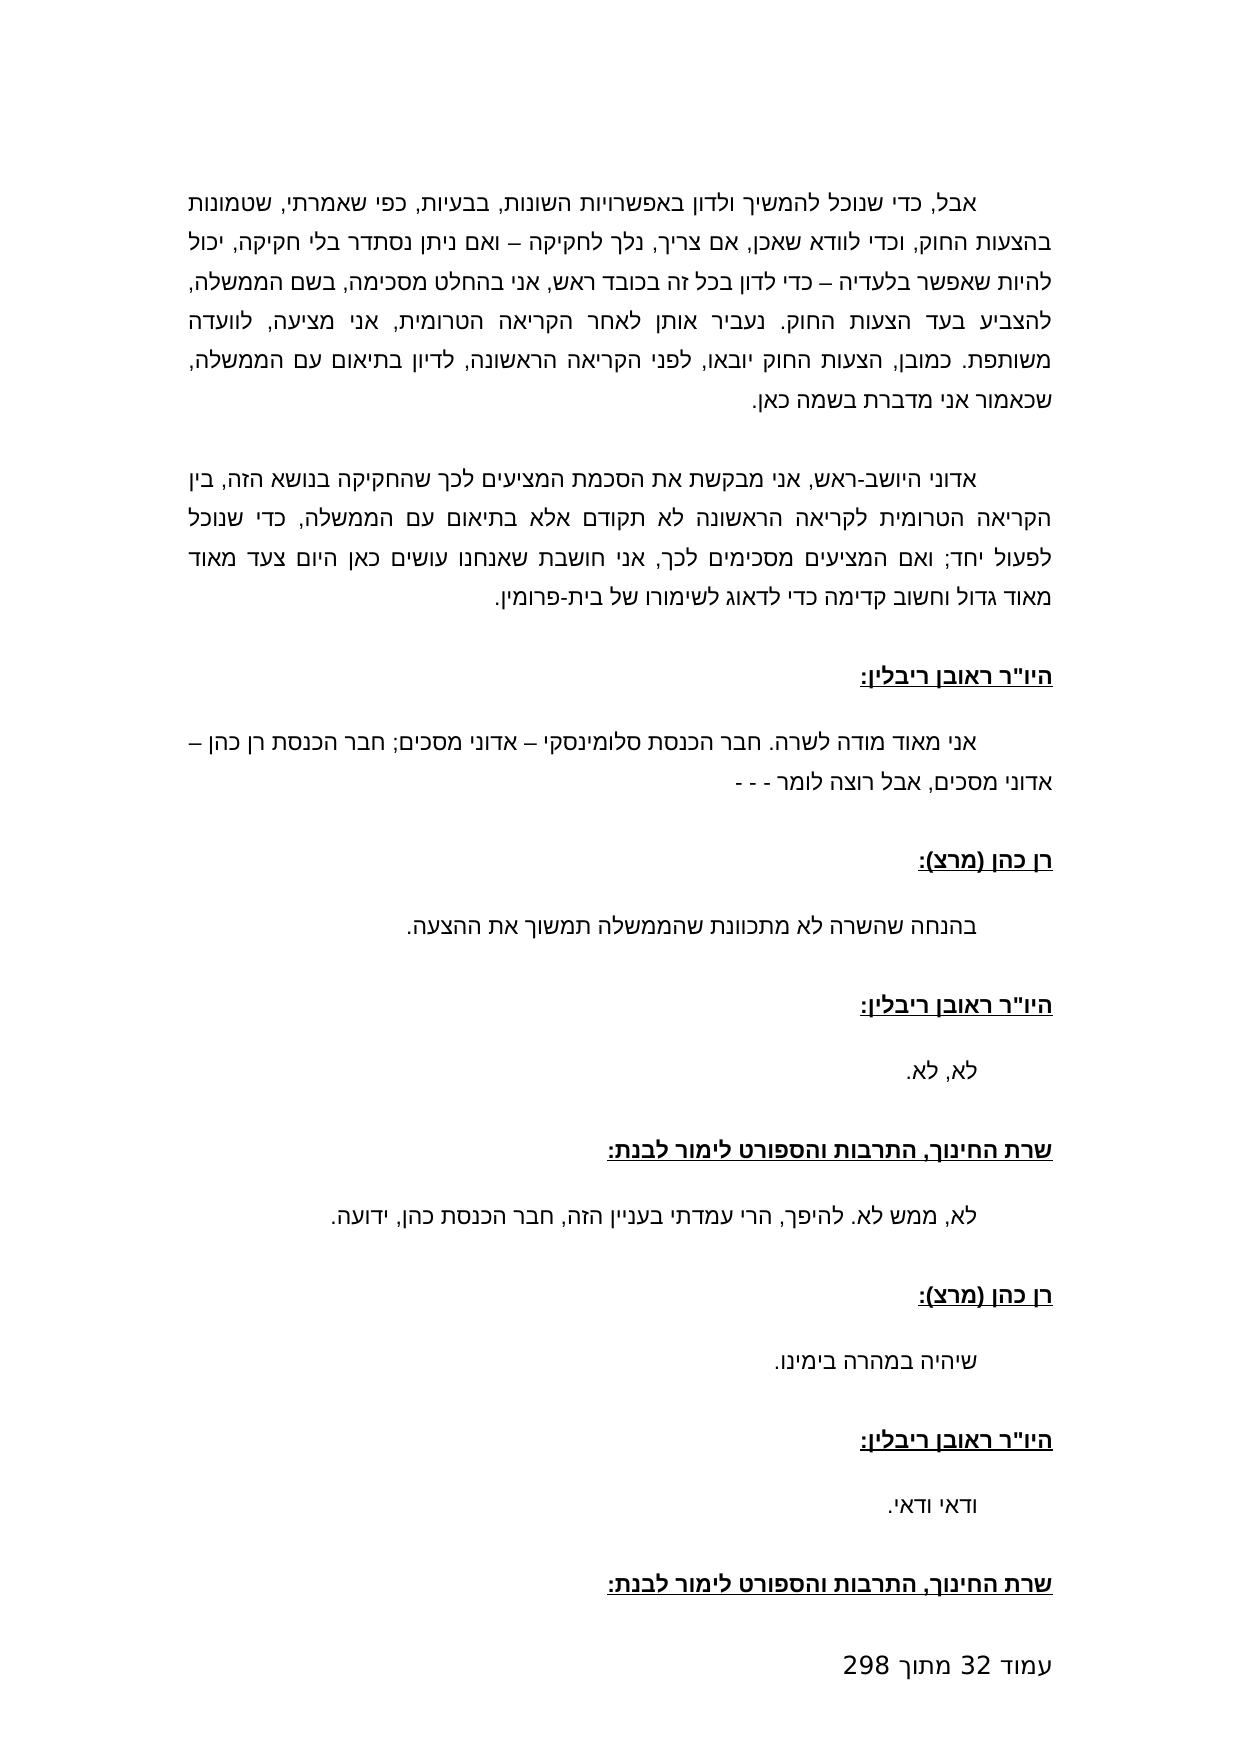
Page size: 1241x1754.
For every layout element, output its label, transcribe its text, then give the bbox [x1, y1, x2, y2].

text שרת החינוך, התרבות והספורט לימור לבנת: [187, 1137, 1053, 1163]
text אדוני היושב-ראש, אני מבקשת את הסכמת המציעים לכך שהחקיקה בנושא הזה, בין הקריאה הטרומית לקריאה הראשונה לא תקודם אלא בתיאום עם הממשלה, כדי שנוכל לפעול יחד; ואם המציעים מסכימים לכך, אני חושבת שאנחנו עושים כאן היום צעד מאוד מאוד גדול וחשוב קדימה כדי לדאוג לשימורו של בית-פרומין. [187, 466, 1053, 611]
text אבל, כדי שנוכל להמשיך ולדון באפשרויות השונות, בבעיות, כפי שאמרתי, שטמונות בהצעות החוק, וכדי לוודא שאכן, אם צריך, נלך לחקיקה – ואם ניתן נסתדר בלי חקיקה, יכול להיות שאפשר בלעדיה – כדי לדון בכל זה בכובד ראש, אני בהחלט מסכימה, בשם הממשלה, להצביע בעד הצעות החוק. נעביר אותן לאחר הקריאה הטרומית, אני מציעה, לוועדה משותפת. כמובן, הצעות החוק יובאו, לפני הקריאה הראשונה, לדיון בתיאום עם הממשלה, שכאמור אני מדברת בשמה כאן. [187, 189, 1053, 413]
text שרת החינוך, התרבות והספורט לימור לבנת: [187, 1571, 1053, 1598]
text אני מאוד מודה לשרה. חבר הכנסת סלומינסקי – אדוני מסכים; חבר הכנסת רן כהן – אדוני מסכים, אבל רוצה לומר - - - [187, 729, 1053, 795]
text היו"ר ראובן ריבלין: [187, 992, 1053, 1019]
text בהנחה שהשרה לא מתכוונת שהממשלה תמשוך את ההצעה. [187, 913, 1053, 940]
text לא, ממש לא. להיפך, הרי עמדתי בעניין הזה, חבר הכנסת כהן, ידועה. [187, 1203, 1053, 1229]
text לא, לא. [187, 1058, 1053, 1084]
text שיהיה במהרה בימינו. [187, 1348, 1053, 1374]
text ודאי ודאי. [187, 1492, 1053, 1519]
text היו"ר ראובן ריבלין: [187, 1427, 1053, 1453]
text רן כהן (מרצ): [187, 1282, 1053, 1308]
text רן כהן (מרצ): [187, 847, 1053, 874]
text היו"ר ראובן ריבלין: [187, 663, 1053, 689]
